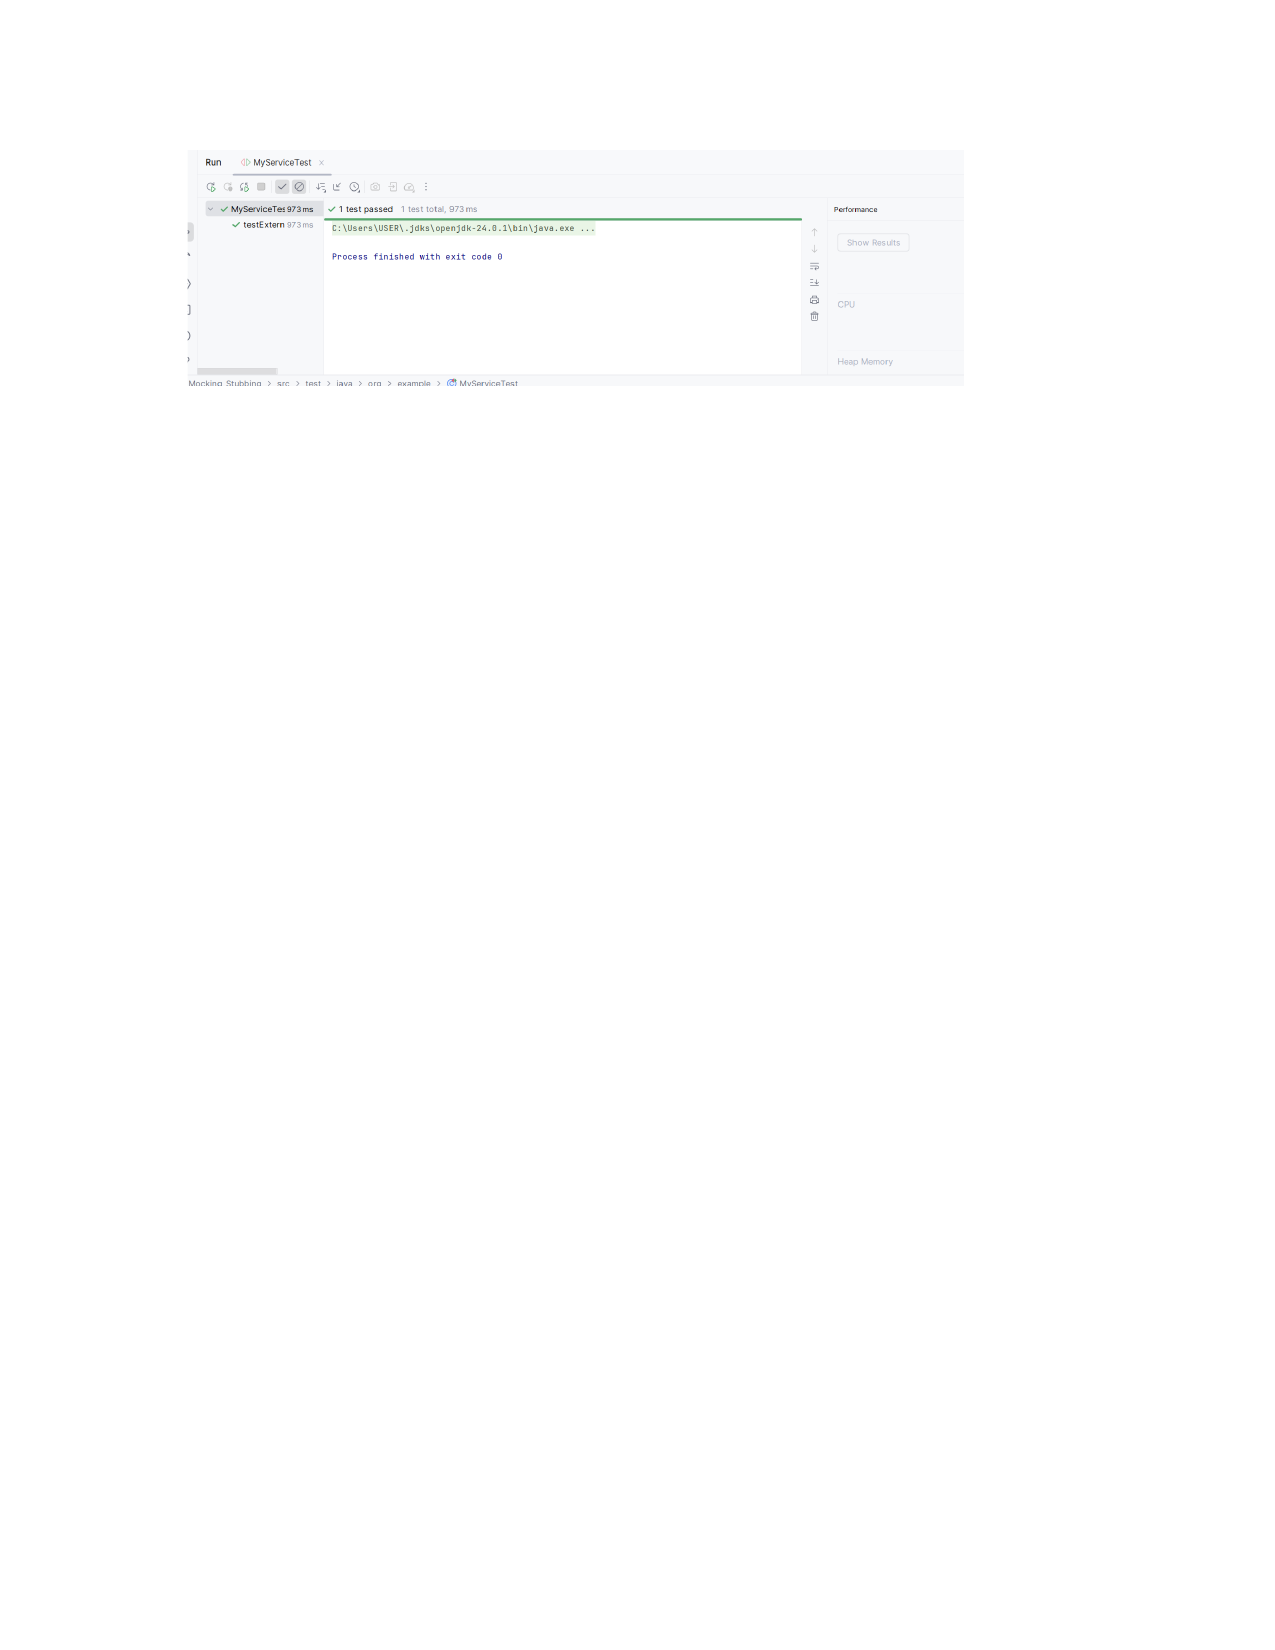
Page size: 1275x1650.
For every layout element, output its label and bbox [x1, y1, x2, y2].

picture [187, 150, 964, 386]
